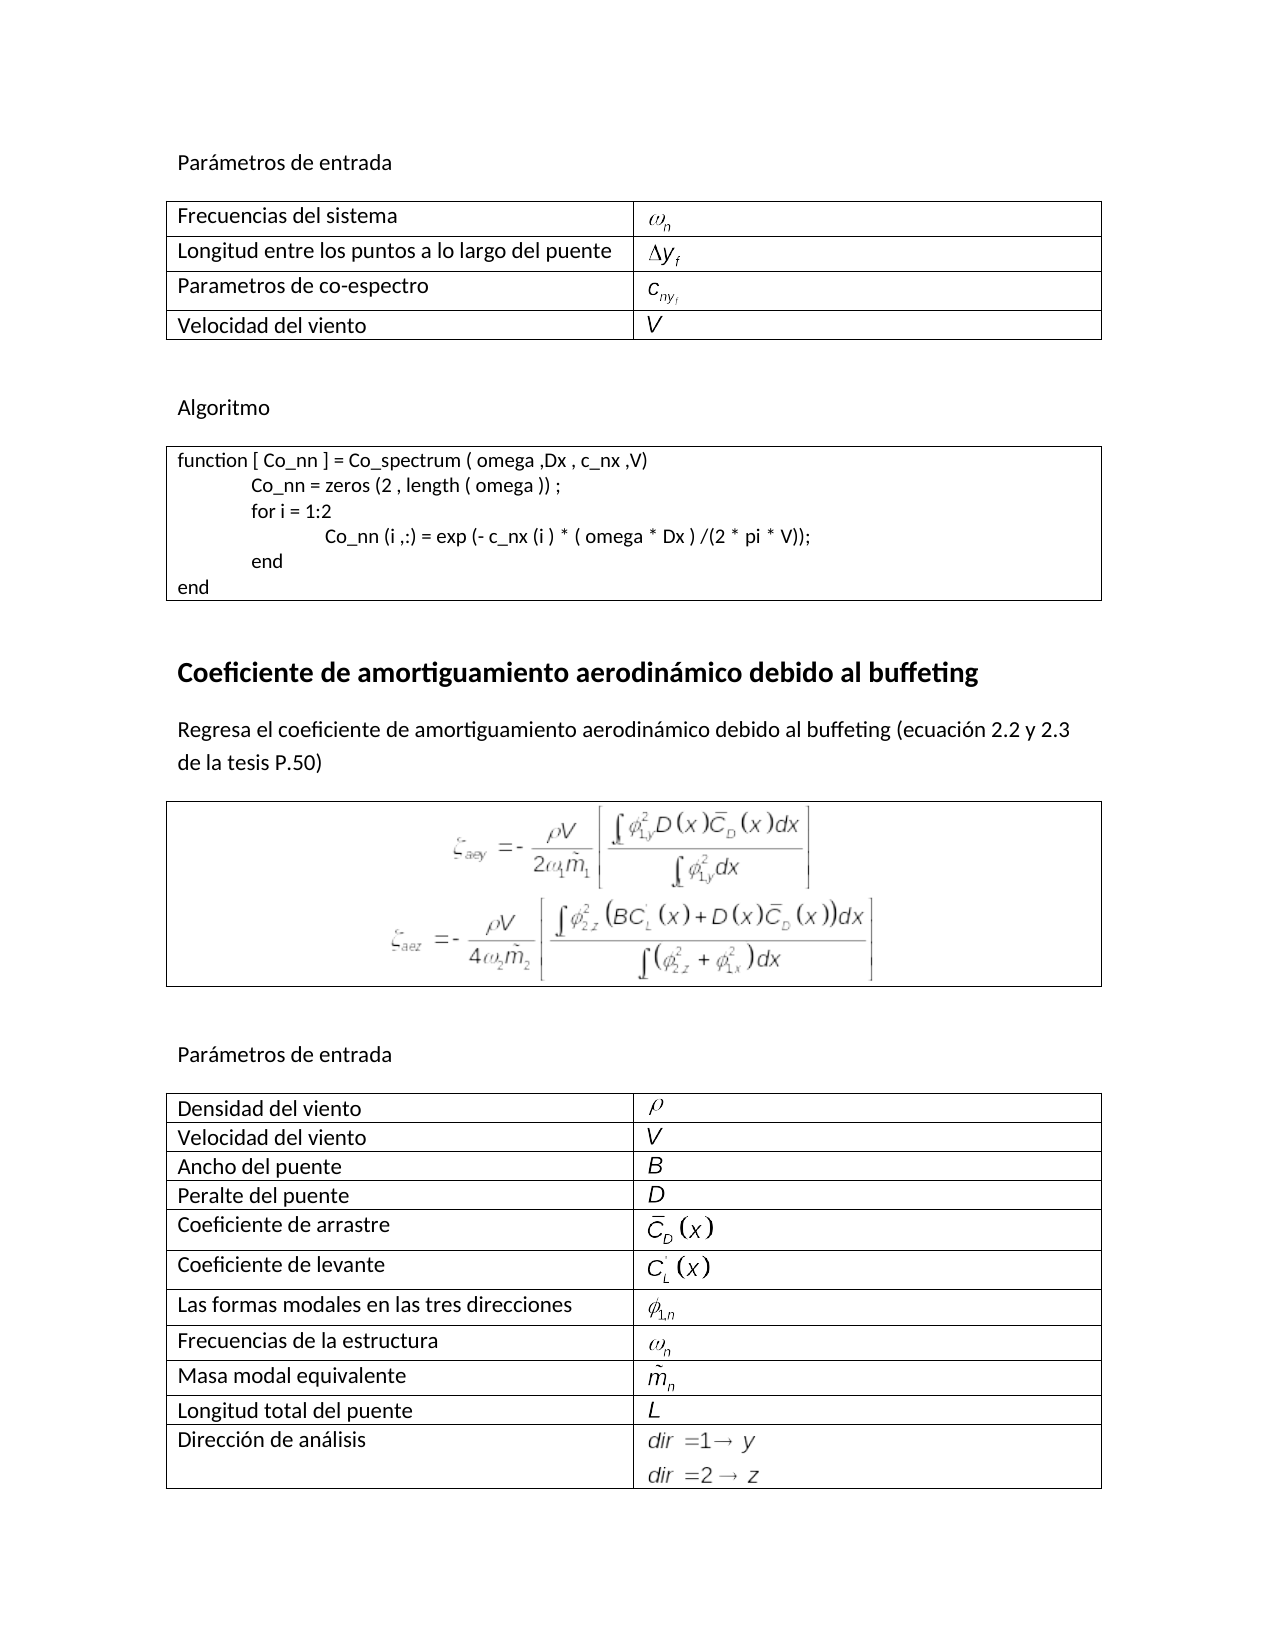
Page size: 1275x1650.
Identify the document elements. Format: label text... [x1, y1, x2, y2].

table_cell [634, 1425, 1101, 1488]
table_cell Peralte del puente [167, 1181, 633, 1209]
table_cell Frecuencias de la estructura [167, 1326, 633, 1360]
table_header function [ Co_nn ] = Co_spectrum ( omega ,Dx , c_nx ,V) Co_nn = zeros (2 , length ( omega )) ; for i = 1:2 Co_nn (i ,:) = exp (- c_nx (i ) * ( omega * Dx ) /(2 * pi * V)); end end [167, 447, 1101, 599]
table_cell [634, 1152, 1101, 1180]
table_cell Longitud total del puente [167, 1396, 633, 1424]
table_cell Longitud entre los puntos a lo largo del puente [167, 237, 633, 271]
table_cell [634, 1181, 1101, 1209]
table_cell [634, 1290, 1101, 1325]
table_cell Masa modal equivalente [167, 1361, 633, 1395]
table_cell Ancho del puente [167, 1152, 633, 1180]
table_header Densidad del viento [167, 1094, 633, 1122]
table_cell Velocidad del viento [167, 311, 633, 339]
table_cell [634, 237, 1101, 271]
table_header Frecuencias del sistema [167, 202, 633, 236]
table_cell Coeficiente de arrastre [167, 1210, 633, 1249]
text Coeficiente de amortiguamiento aerodinámico debido al buffeting [177, 654, 1098, 689]
text Parámetros de entrada [177, 148, 1098, 176]
table_cell [634, 1123, 1101, 1151]
table_header [167, 802, 1101, 986]
table_header [634, 202, 1101, 236]
table_cell [634, 1396, 1101, 1424]
table_cell [634, 1361, 1101, 1395]
table_cell Las formas modales en las tres direcciones [167, 1290, 633, 1325]
table_cell Parametros de co-espectro [167, 272, 633, 310]
table_cell [634, 1251, 1101, 1289]
text Parámetros de entrada [177, 1040, 1098, 1068]
table_cell [634, 272, 1101, 310]
table_cell [634, 311, 1101, 339]
table_cell Dirección de análisis [167, 1425, 633, 1488]
table_cell [634, 1210, 1101, 1249]
table_cell Velocidad del viento [167, 1123, 633, 1151]
table_cell [634, 1326, 1101, 1360]
table_header [634, 1094, 1101, 1122]
text Regresa el coeficiente de amortiguamiento aerodinámico debido al buffeting (ecuación 2.2 y 2.3 de la tesis P.50) [177, 715, 1098, 776]
text Algoritmo [177, 393, 1098, 421]
table_cell Coeficiente de levante [167, 1251, 633, 1289]
